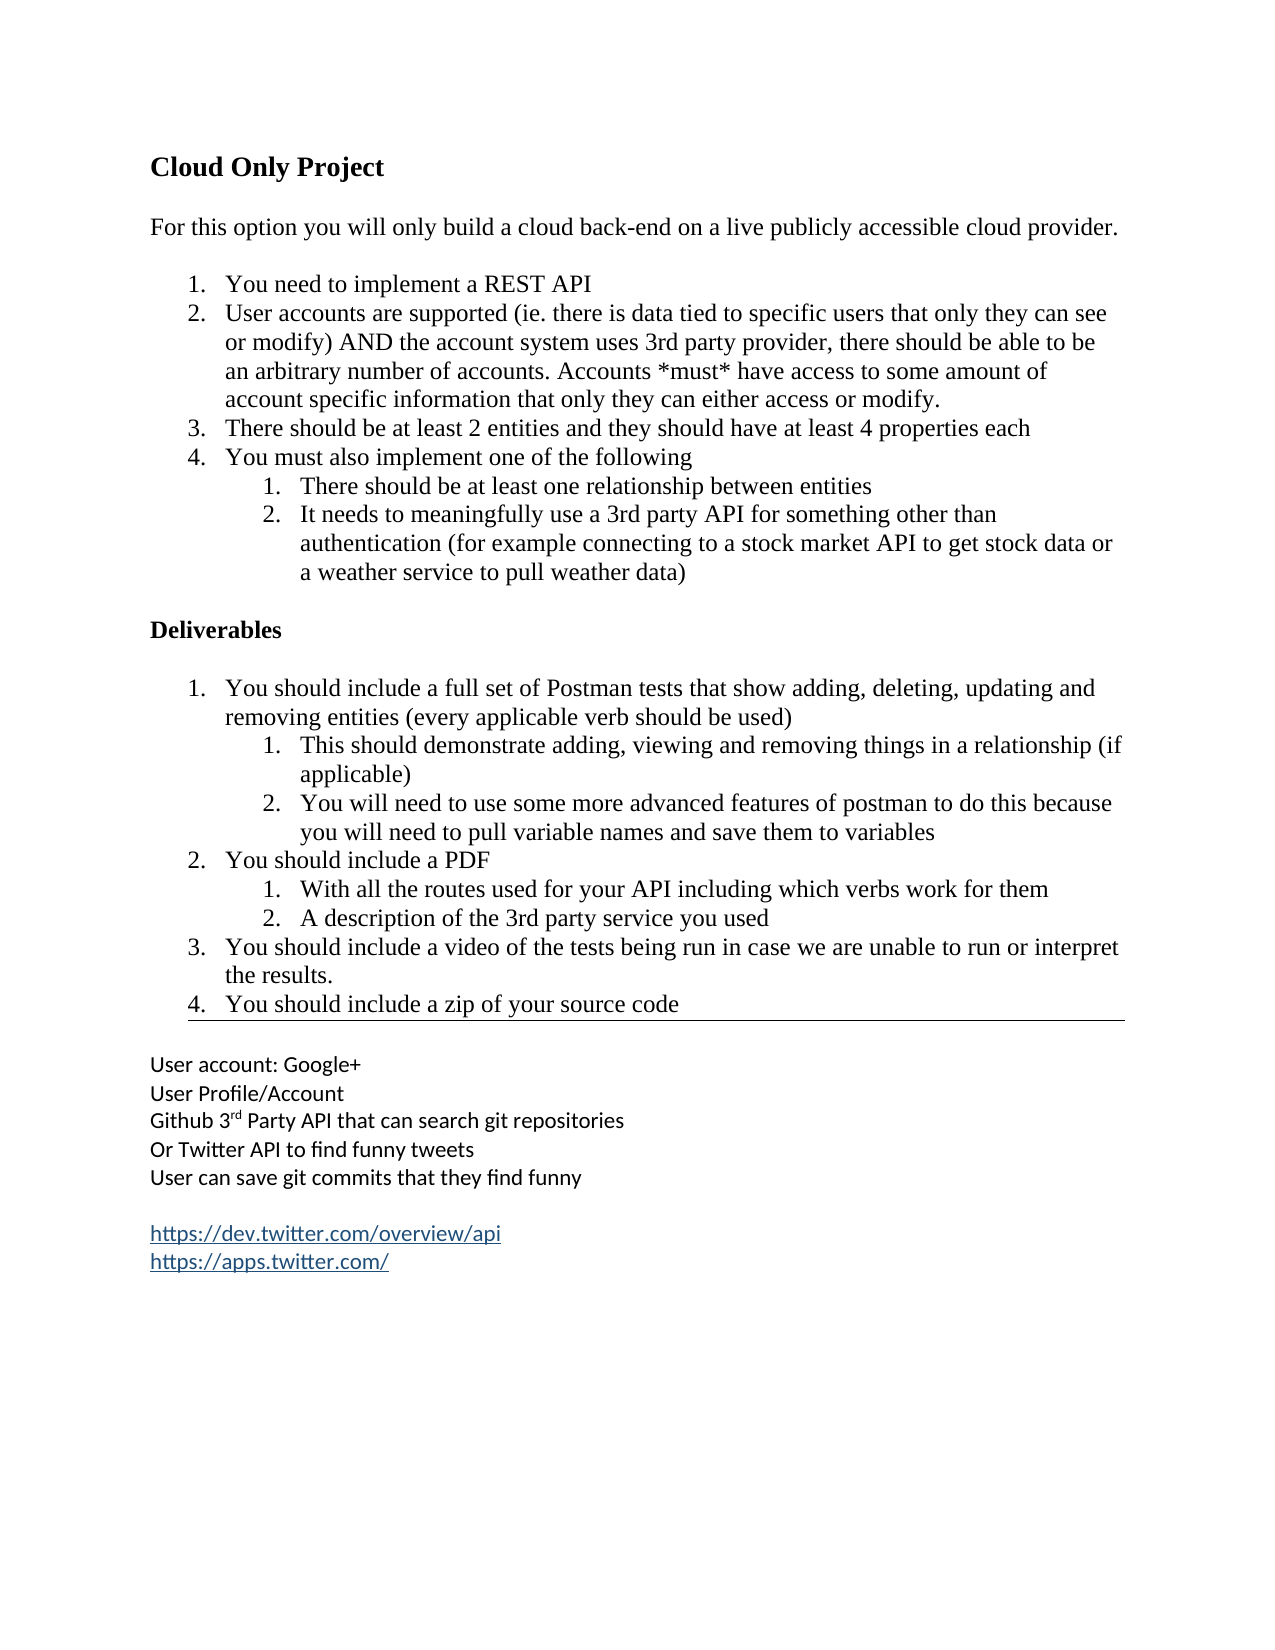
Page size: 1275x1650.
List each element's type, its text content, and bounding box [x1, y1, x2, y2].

text https://dev.twitter.com/overview/api [150, 1219, 1125, 1247]
list With all the routes used for your API including which verbs work for them [262, 874, 1125, 903]
text Or Twitter API to find funny tweets [150, 1135, 1125, 1163]
list You should include a video of the tests being run in case we are unable to run or interpret the results. [187, 932, 1125, 989]
list A description of the 3rd party service you used [262, 903, 1125, 932]
text For this option you will only build a cloud back-end on a live publicly accessible cloud provider. [150, 212, 1125, 240]
list This should demonstrate adding, viewing and removing things in a relationship (if applicable) [262, 730, 1125, 788]
text Deliverables [150, 615, 1125, 644]
list User accounts are supported (ie. there is data tied to specific users that only they can see or modify) AND the account system uses 3rd party provider, there should be able to be an arbitrary number of accounts. Accounts *must* have access to some amount of account specific information that only they can either access or modify. [187, 298, 1125, 413]
list You should include a full set of Postman tests that show adding, deleting, updating and removing entities (every applicable verb should be used) [187, 673, 1125, 730]
list It needs to meaningfully use a 3rd party API for something other than authentication (for example connecting to a stock market API to get stock data or a weather service to pull weather data) [262, 499, 1125, 586]
list You should include a PDF [187, 845, 1125, 874]
text User account: Google+ [150, 1051, 1125, 1079]
text Cloud Only Project [150, 150, 1125, 182]
list There should be at least one relationship between entities [262, 471, 1125, 499]
text https://apps.twitter.com/ [150, 1247, 1125, 1275]
list You will need to use some more advanced features of postman to do this because you will need to pull variable names and save them to variables [262, 788, 1125, 845]
list There should be at least 2 entities and they should have at least 4 properties each [187, 413, 1125, 442]
text User Profile/Account [150, 1079, 1125, 1107]
list You must also implement one of the following [187, 442, 1125, 471]
list You need to implement a REST API [187, 269, 1125, 298]
text Github 3rd Party API that can search git repositories [150, 1107, 1125, 1135]
text User can save git commits that they find funny [150, 1163, 1125, 1191]
list You should include a zip of your source code [187, 989, 1125, 1021]
